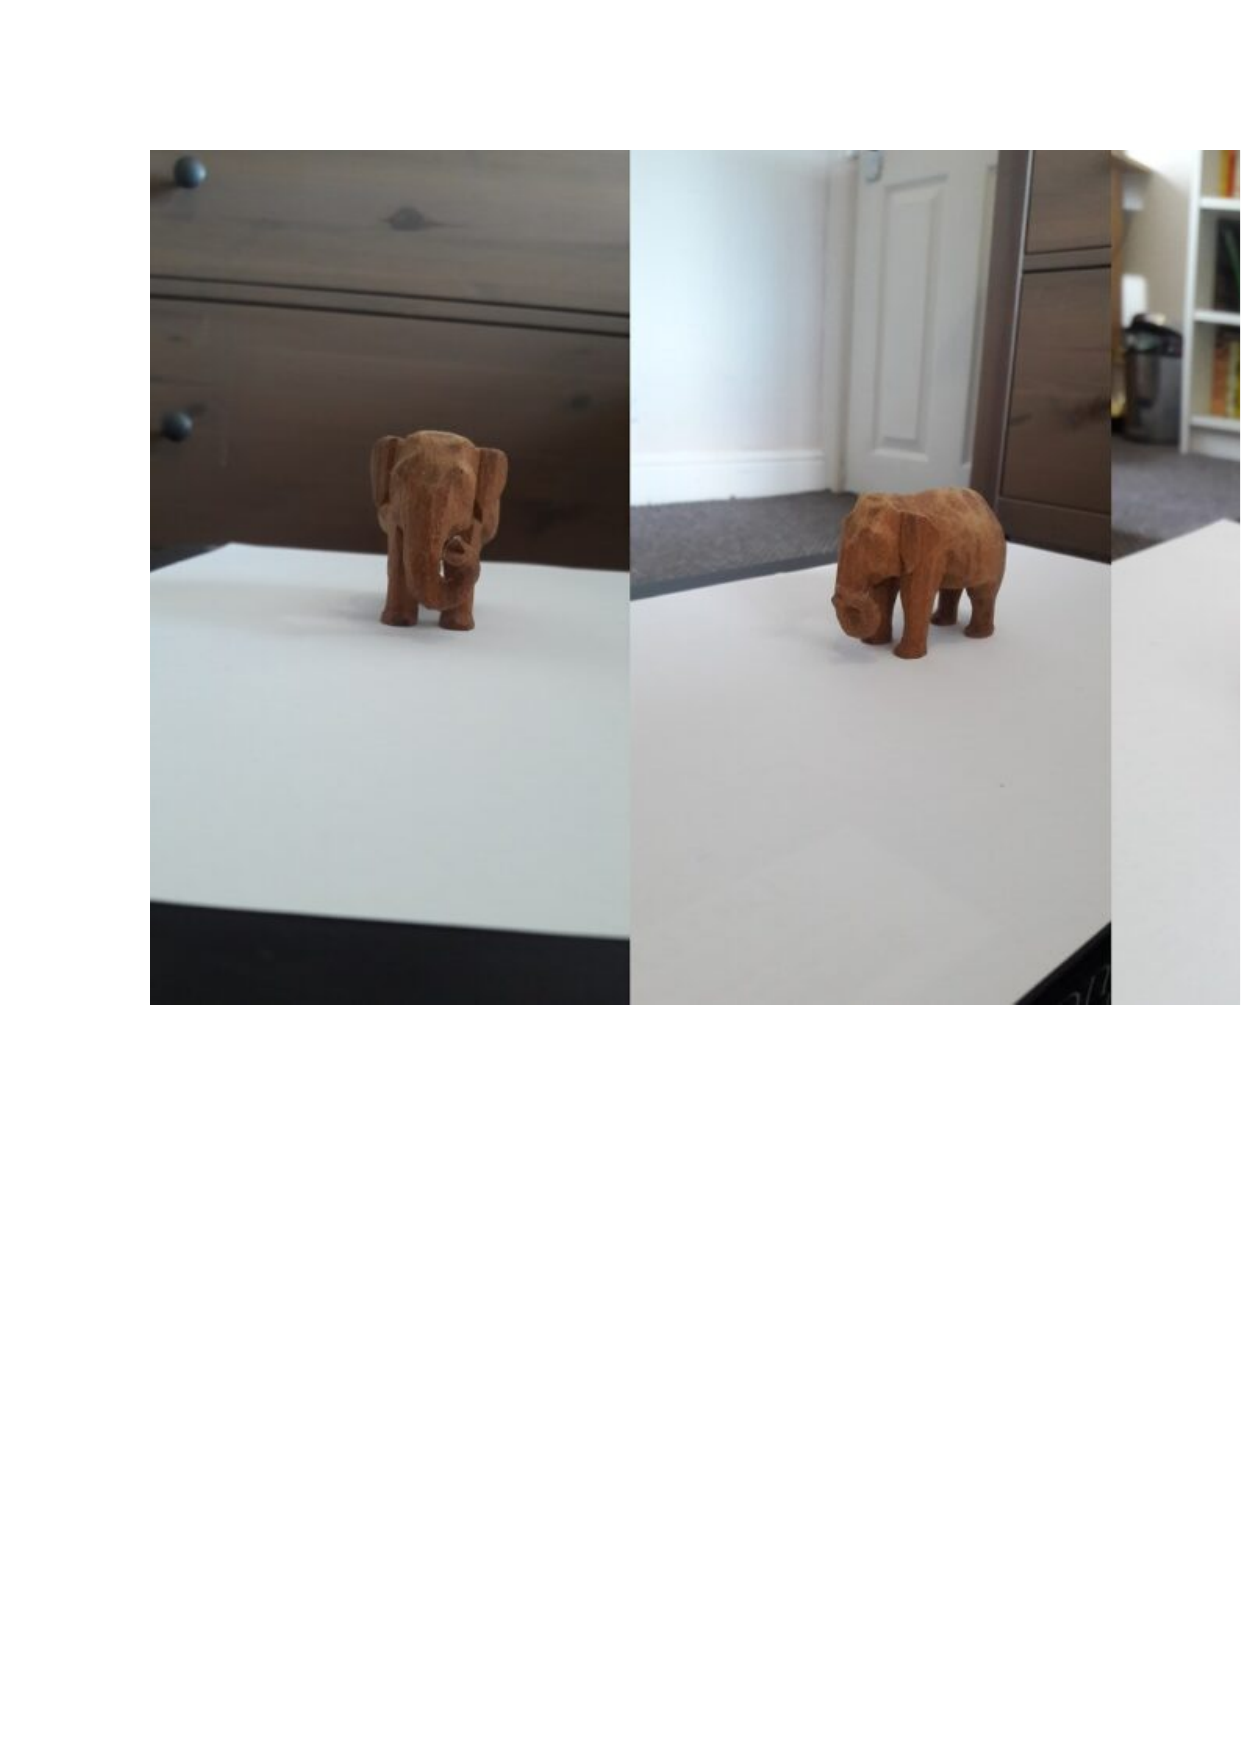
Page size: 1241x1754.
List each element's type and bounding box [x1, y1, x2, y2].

picture [150, 150, 1241, 1005]
